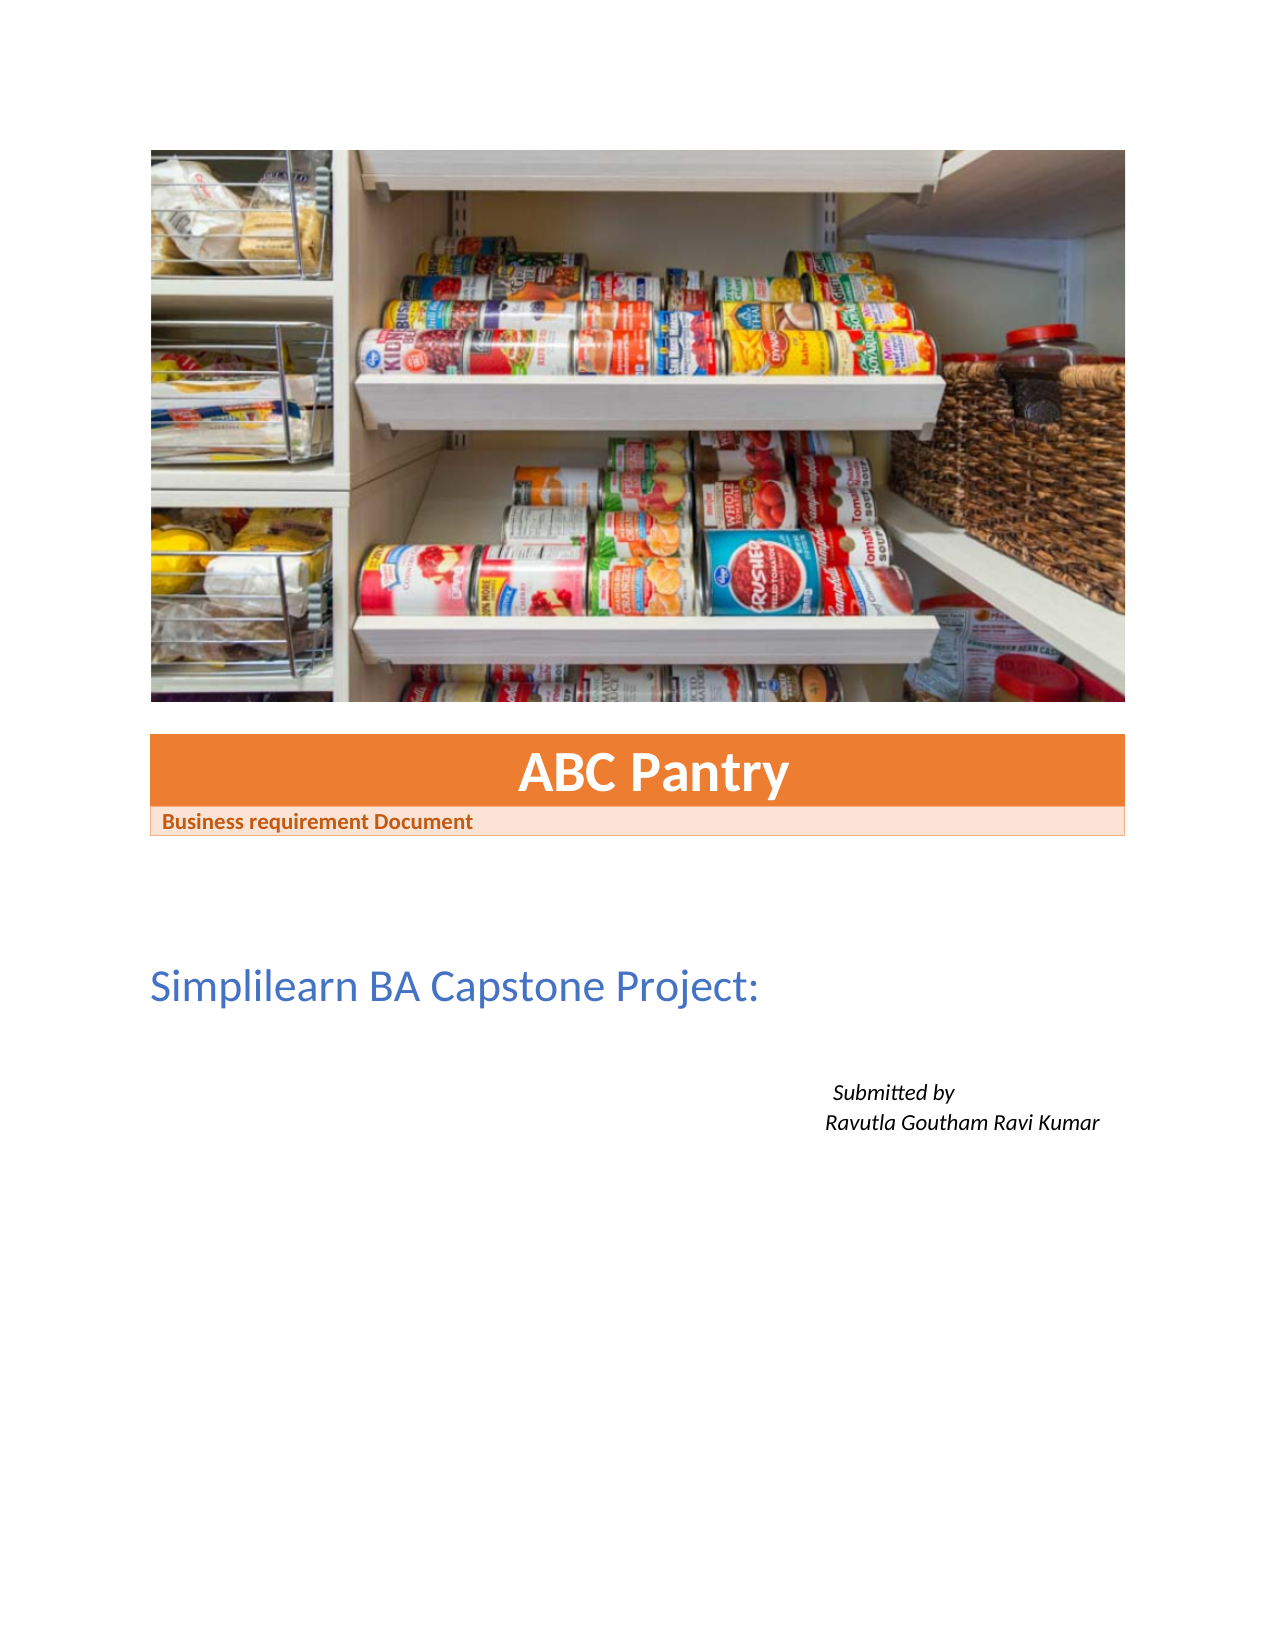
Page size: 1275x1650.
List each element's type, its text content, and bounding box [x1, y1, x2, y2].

text Ravutla Goutham Ravi Kumar [150, 1108, 1125, 1136]
table_cell Business requirement Document [151, 807, 1124, 835]
text Simplilearn BA Capstone Project: [150, 957, 1125, 1013]
picture [150, 150, 1125, 702]
table_header ABC Pantry [151, 735, 1124, 806]
text Submitted by [150, 1078, 1125, 1106]
